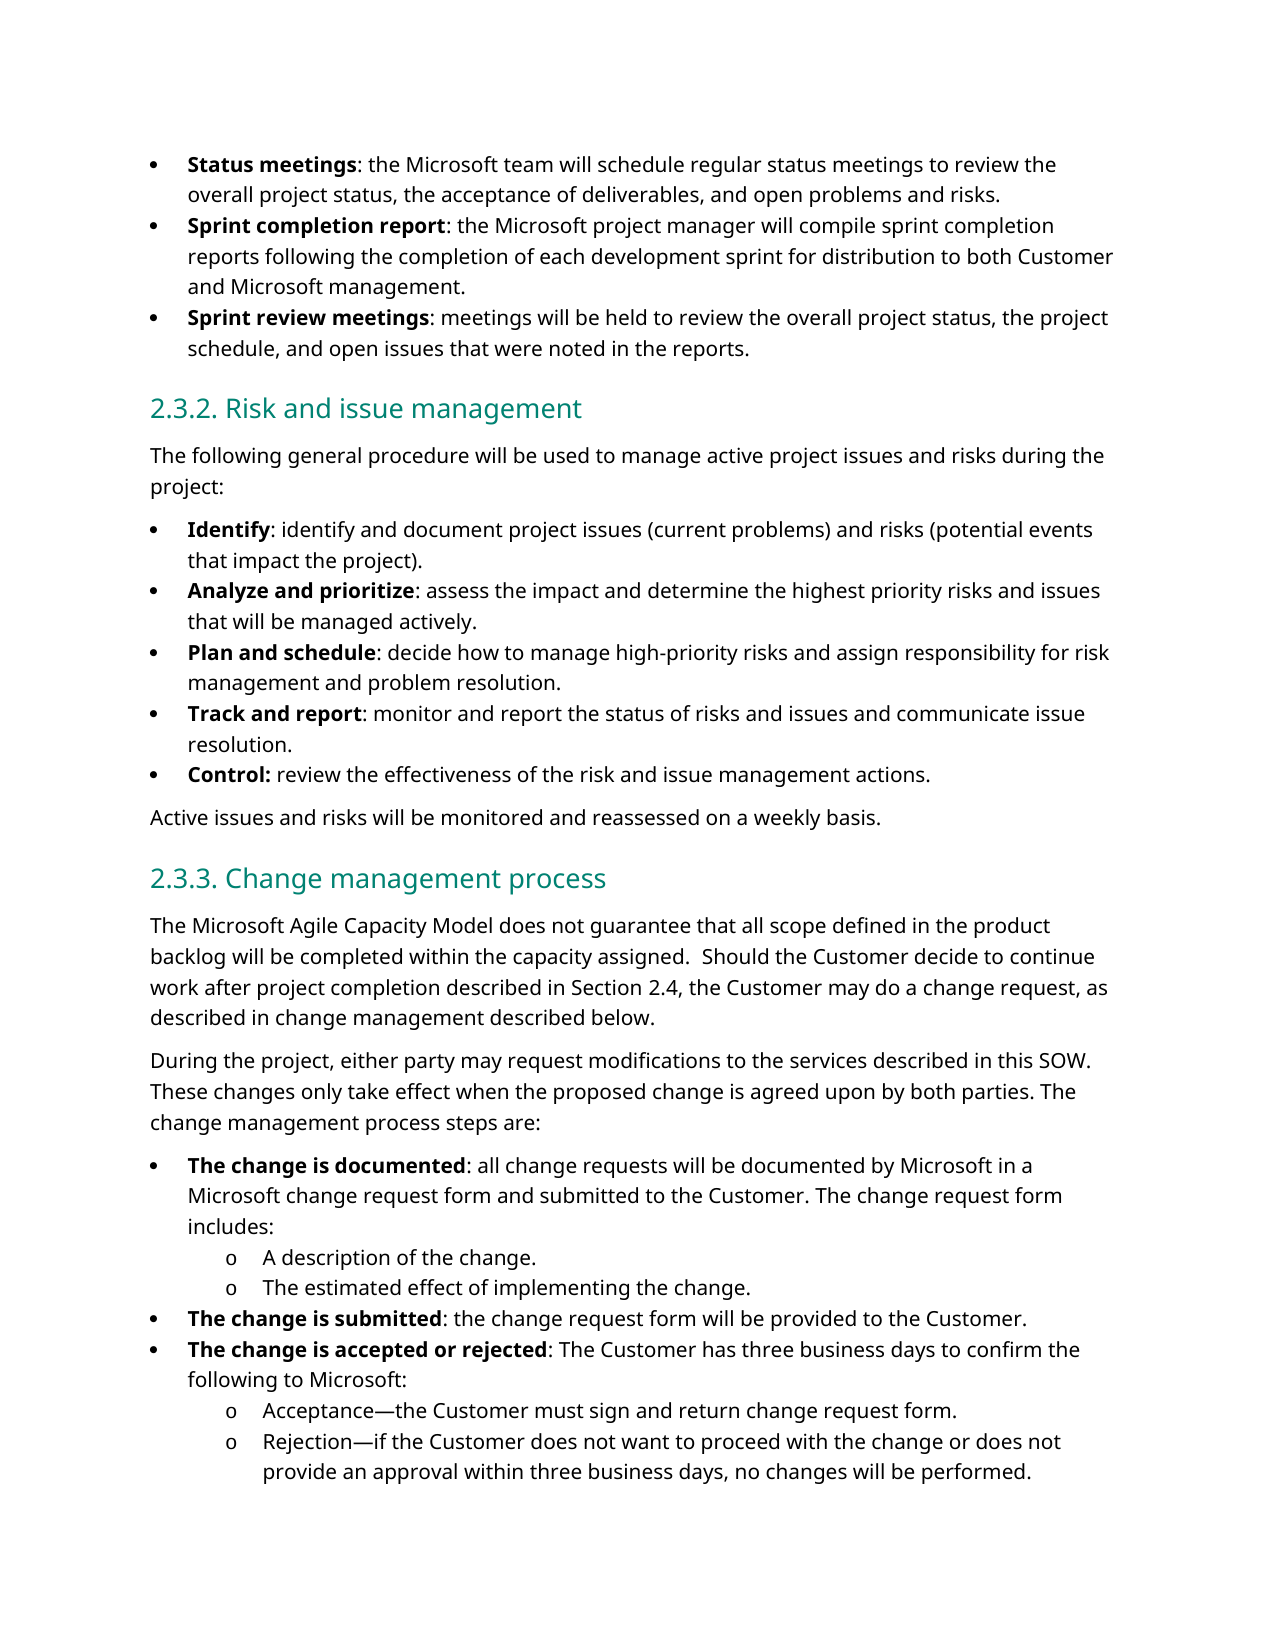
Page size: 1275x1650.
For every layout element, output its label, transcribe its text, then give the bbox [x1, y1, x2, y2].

list Plan and schedule: decide how to manage high-priority risks and assign responsibility for risk management and problem resolution. [150, 638, 1125, 697]
subtitle Risk and issue management [150, 389, 1125, 426]
list Track and report: monitor and report the status of risks and issues and communicate issue resolution. [150, 699, 1125, 758]
list A description of the change. [225, 1243, 1125, 1271]
list Rejection—if the Customer does not want to proceed with the change or does not provide an approval within three business days, no changes will be performed. [225, 1427, 1125, 1486]
list The estimated effect of implementing the change. [225, 1273, 1125, 1302]
list Control: review the effectiveness of the risk and issue management actions. [150, 760, 1125, 789]
text Active issues and risks will be monitored and reassessed on a weekly basis. [150, 803, 1125, 832]
text During the project, either party may request modifications to the services described in this SOW. These changes only take effect when the proposed change is agreed upon by both parties. The change management process steps are: [150, 1046, 1125, 1136]
list Acceptance—the Customer must sign and return change request form. [225, 1396, 1125, 1424]
list Identify: identify and document project issues (current problems) and risks (potential events that impact the project). [150, 515, 1125, 574]
list Sprint review meetings: meetings will be held to review the overall project status, the project schedule, and open issues that were noted in the reports. [150, 303, 1125, 362]
text The following general procedure will be used to manage active project issues and risks during the project: [150, 442, 1125, 501]
list Status meetings: the Microsoft team will schedule regular status meetings to review the overall project status, the acceptance of deliverables, and open problems and risks. [150, 150, 1125, 209]
subtitle Change management process [150, 859, 1125, 896]
list Sprint completion report: the Microsoft project manager will compile sprint completion reports following the completion of each development sprint for distribution to both Customer and Microsoft management. [150, 211, 1125, 301]
list The change is documented: all change requests will be documented by Microsoft in a Microsoft change request form and submitted to the Customer. The change request form includes: [150, 1151, 1125, 1241]
text The Microsoft Agile Capacity Model does not guarantee that all scope defined in the product backlog will be completed within the capacity assigned. Should the Customer decide to continue work after project completion described in Section 2.5, the Customer may do a change request, as described in change management described below. [150, 911, 1125, 1032]
list The change is submitted: the change request form will be provided to the Customer. [150, 1304, 1125, 1333]
list Analyze and prioritize: assess the impact and determine the highest priority risks and issues that will be managed actively. [150, 577, 1125, 636]
list The change is accepted or rejected: The Customer has three business days to confirm the following to Microsoft: [150, 1335, 1125, 1394]
